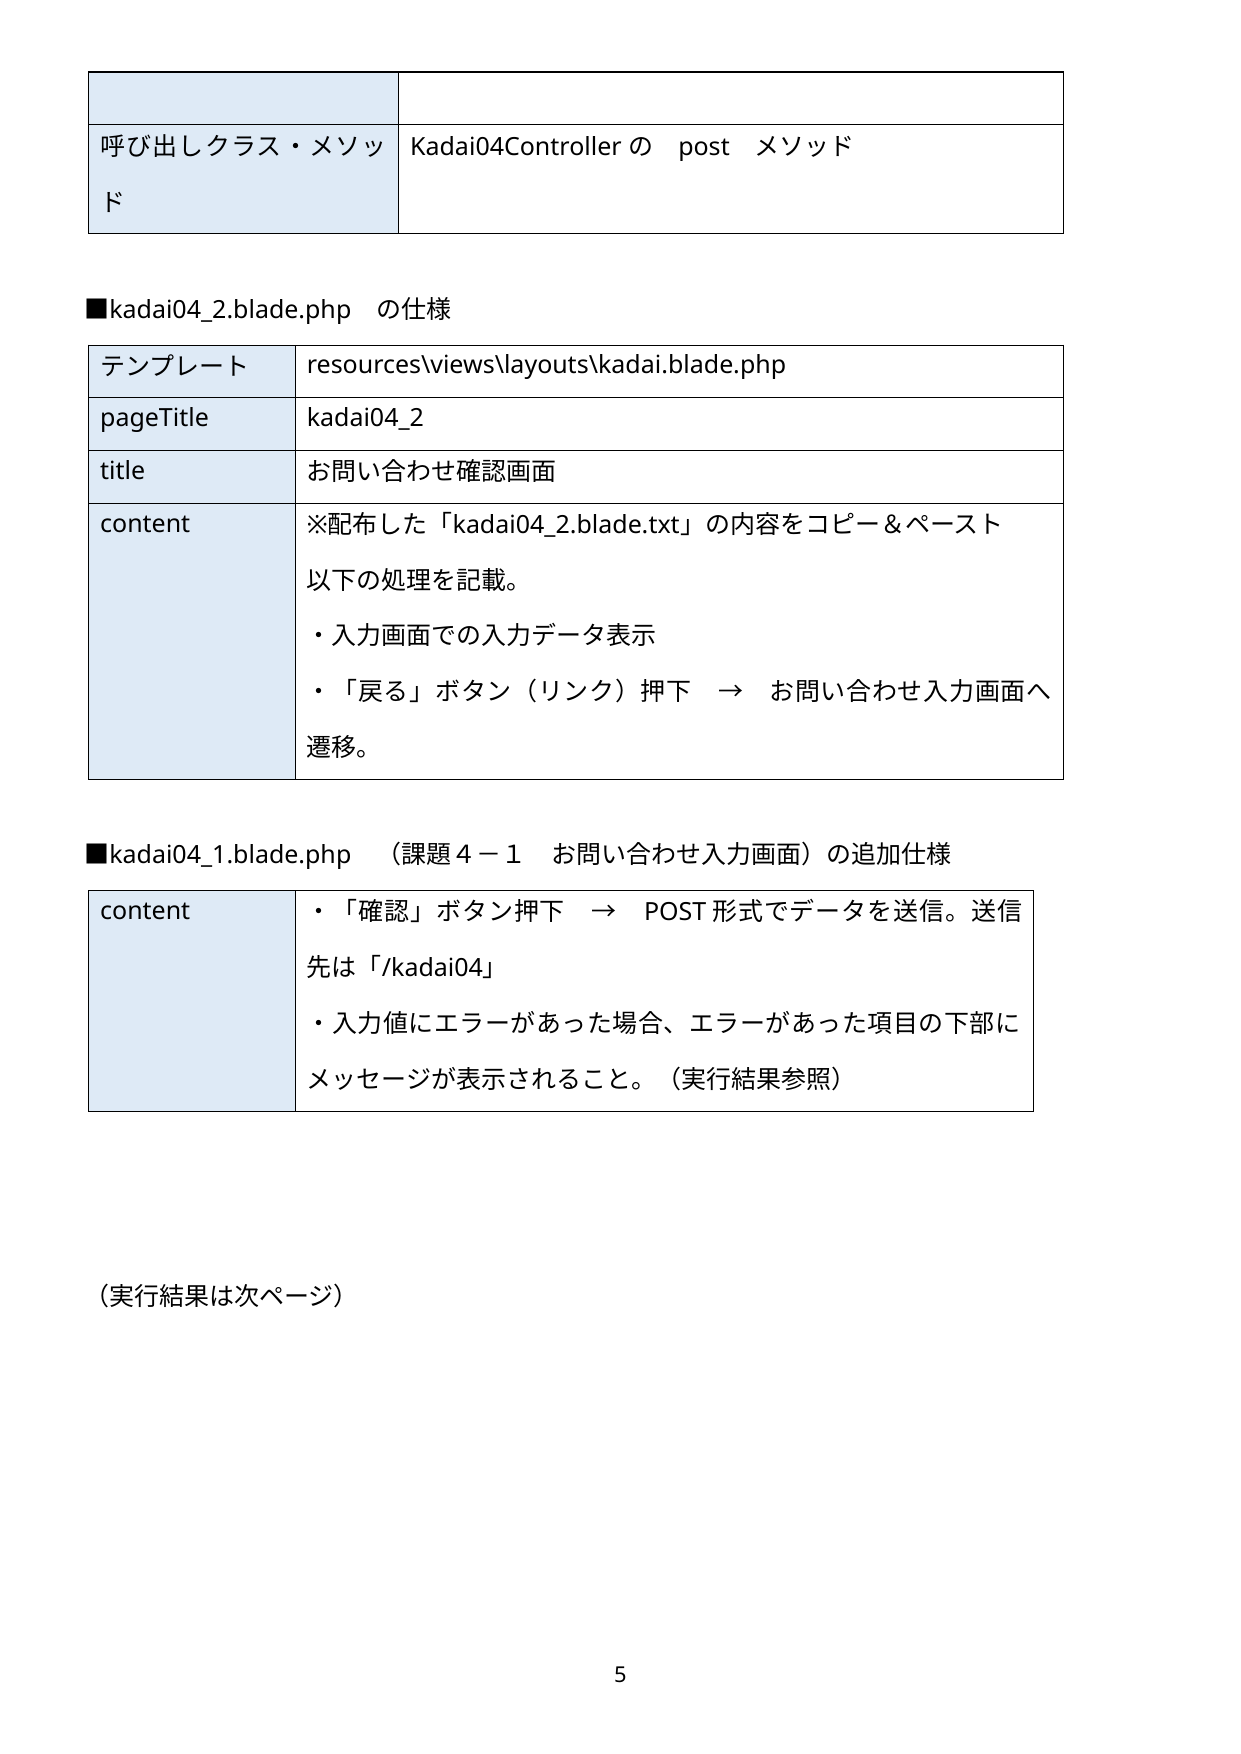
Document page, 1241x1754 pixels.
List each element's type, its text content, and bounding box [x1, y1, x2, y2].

table_cell URI [89, 73, 398, 124]
table_header ・「確認」ボタン押下 → POST形式でデータを送信。送信先は「/kadai04」 ・入力値にエラーがあった場合、エラーがあった項目の下部にメッセージが表示されること。（実行結果参照） [296, 891, 1033, 1111]
table_cell ※配布した「kadai04_2.blade.txt」の内容をコピー＆ペースト 以下の処理を記載。 ・入力画面での入力データ表示 ・「戻る」ボタン（リンク）押下 → お問い合わせ入力画面へ遷移。 [296, 504, 1063, 779]
table_cell お問い合わせ確認画面 [296, 451, 1063, 503]
table_header テンプレート [89, 346, 295, 397]
table_header resources\views\layouts\kadai.blade.php [296, 346, 1063, 397]
text （実行結果は次ページ） [59, 1275, 1181, 1313]
table_cell content [89, 504, 295, 779]
table_cell pageTitle [89, 398, 295, 450]
text ■kadai04_1.blade.php （課題４－１ お問い合わせ入力画面）の追加仕様 [59, 834, 1181, 872]
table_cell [399, 73, 1063, 124]
text ■kadai04_2.blade.php の仕様 [59, 289, 1181, 326]
table_cell Kadai04Controller の post メソッド [399, 125, 1063, 233]
table_cell title [89, 451, 295, 503]
table_cell 呼び出しクラス・メソッド [89, 125, 398, 233]
table_header content [89, 891, 295, 1111]
table_cell kadai04_2 [296, 398, 1063, 450]
